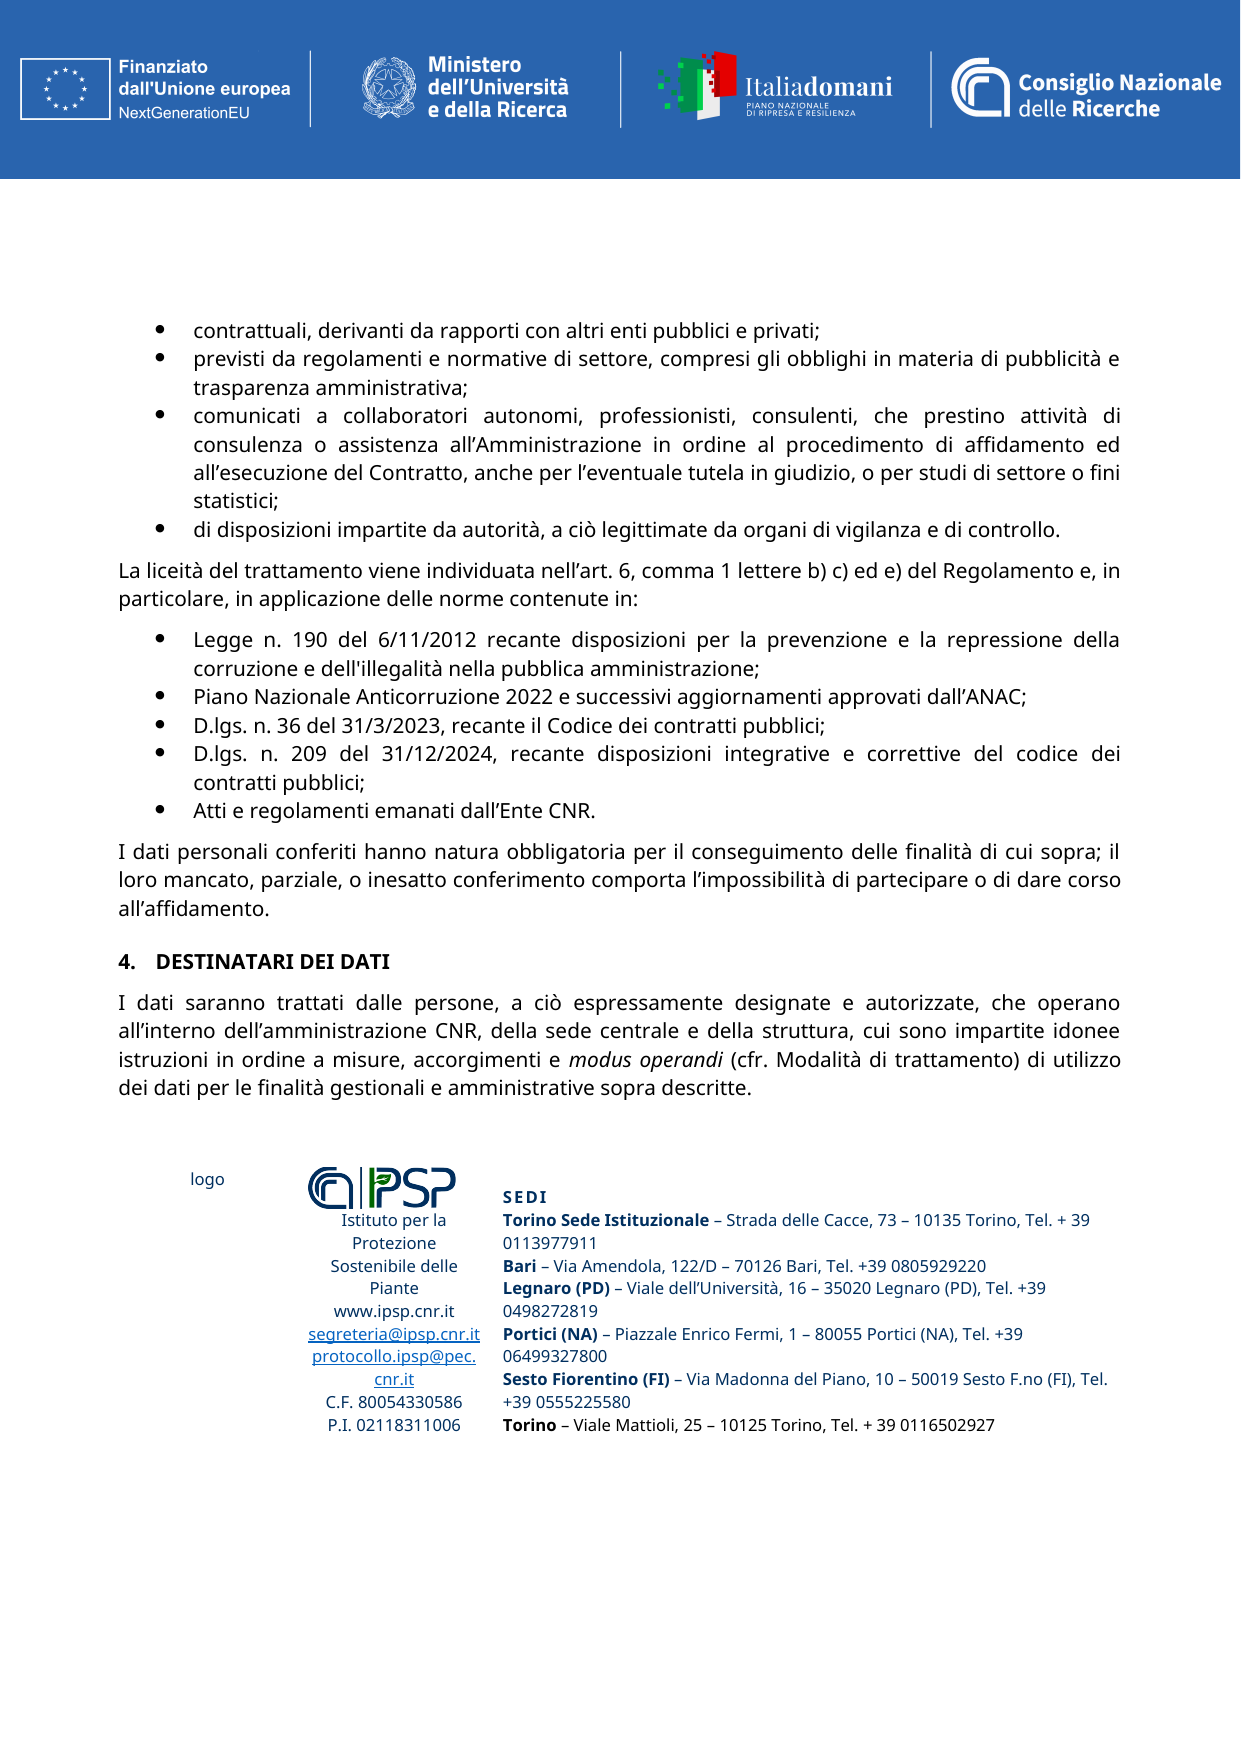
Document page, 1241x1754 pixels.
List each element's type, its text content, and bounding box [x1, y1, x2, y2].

list Piano Nazionale Anticorruzione 2022 e successivi aggiornamenti approvati dall’ANAC; [156, 682, 1122, 711]
list previsti da regolamenti e normative di settore, compresi gli obblighi in materia di pubblicità e trasparenza amministrativa; [156, 344, 1122, 401]
list comunicati a collaboratori autonomi, professionisti, consulenti, che prestino attività di consulenza o assistenza all’Amministrazione in ordine al procedimento di affidamento ed all’esecuzione del Contratto, anche per l’eventuale tutela in giudizio, o per studi di settore o fini statistici; [156, 401, 1122, 515]
list D.lgs. n. 209 del 31/12/2024, recante disposizioni integrative e correttive del codice dei contratti pubblici; [156, 739, 1122, 796]
list contrattuali, derivanti da rapporti con altri enti pubblici e privati; [156, 316, 1122, 344]
list Atti e regolamenti emanati dall’Ente CNR. [156, 796, 1122, 824]
text I dati personali conferiti hanno natura obbligatoria per il conseguimento delle finalità di cui sopra; il loro mancato, parziale, o inesatto conferimento comporta l’impossibilità di partecipare o di dare corso all’affidamento. [118, 837, 1122, 922]
text I dati saranno trattati dalle persone, a ciò espressamente designate e autorizzate, che operano all’interno dell’amministrazione CNR, della sede centrale e della struttura, cui sono impartite idonee istruzioni in ordine a misure, accorgimenti e modus operandi (cfr. Modalità di trattamento) di utilizzo dei dati per le finalità gestionali e amministrative sopra descritte. [118, 988, 1122, 1102]
list Legge n. 190 del 6/11/2012 recante disposizioni per la prevenzione e la repressione della corruzione e dell'illegalità nella pubblica amministrazione; [156, 625, 1122, 682]
picture [308, 1167, 456, 1209]
list di disposizioni impartite da autorità, a ciò legittimate da organi di vigilanza e di controllo. [156, 515, 1122, 543]
subtitle DESTINATARI DEI DATI [118, 947, 1122, 976]
list D.lgs. n. 36 del 31/3/2023, recante il Codice dei contratti pubblici; [156, 711, 1122, 739]
text La liceità del trattamento viene individuata nell’art. 6, comma 1 lettere b) c) ed e) del Regolamento e, in particolare, in applicazione delle norme contenute in: [118, 556, 1122, 613]
picture [0, 0, 1241, 179]
